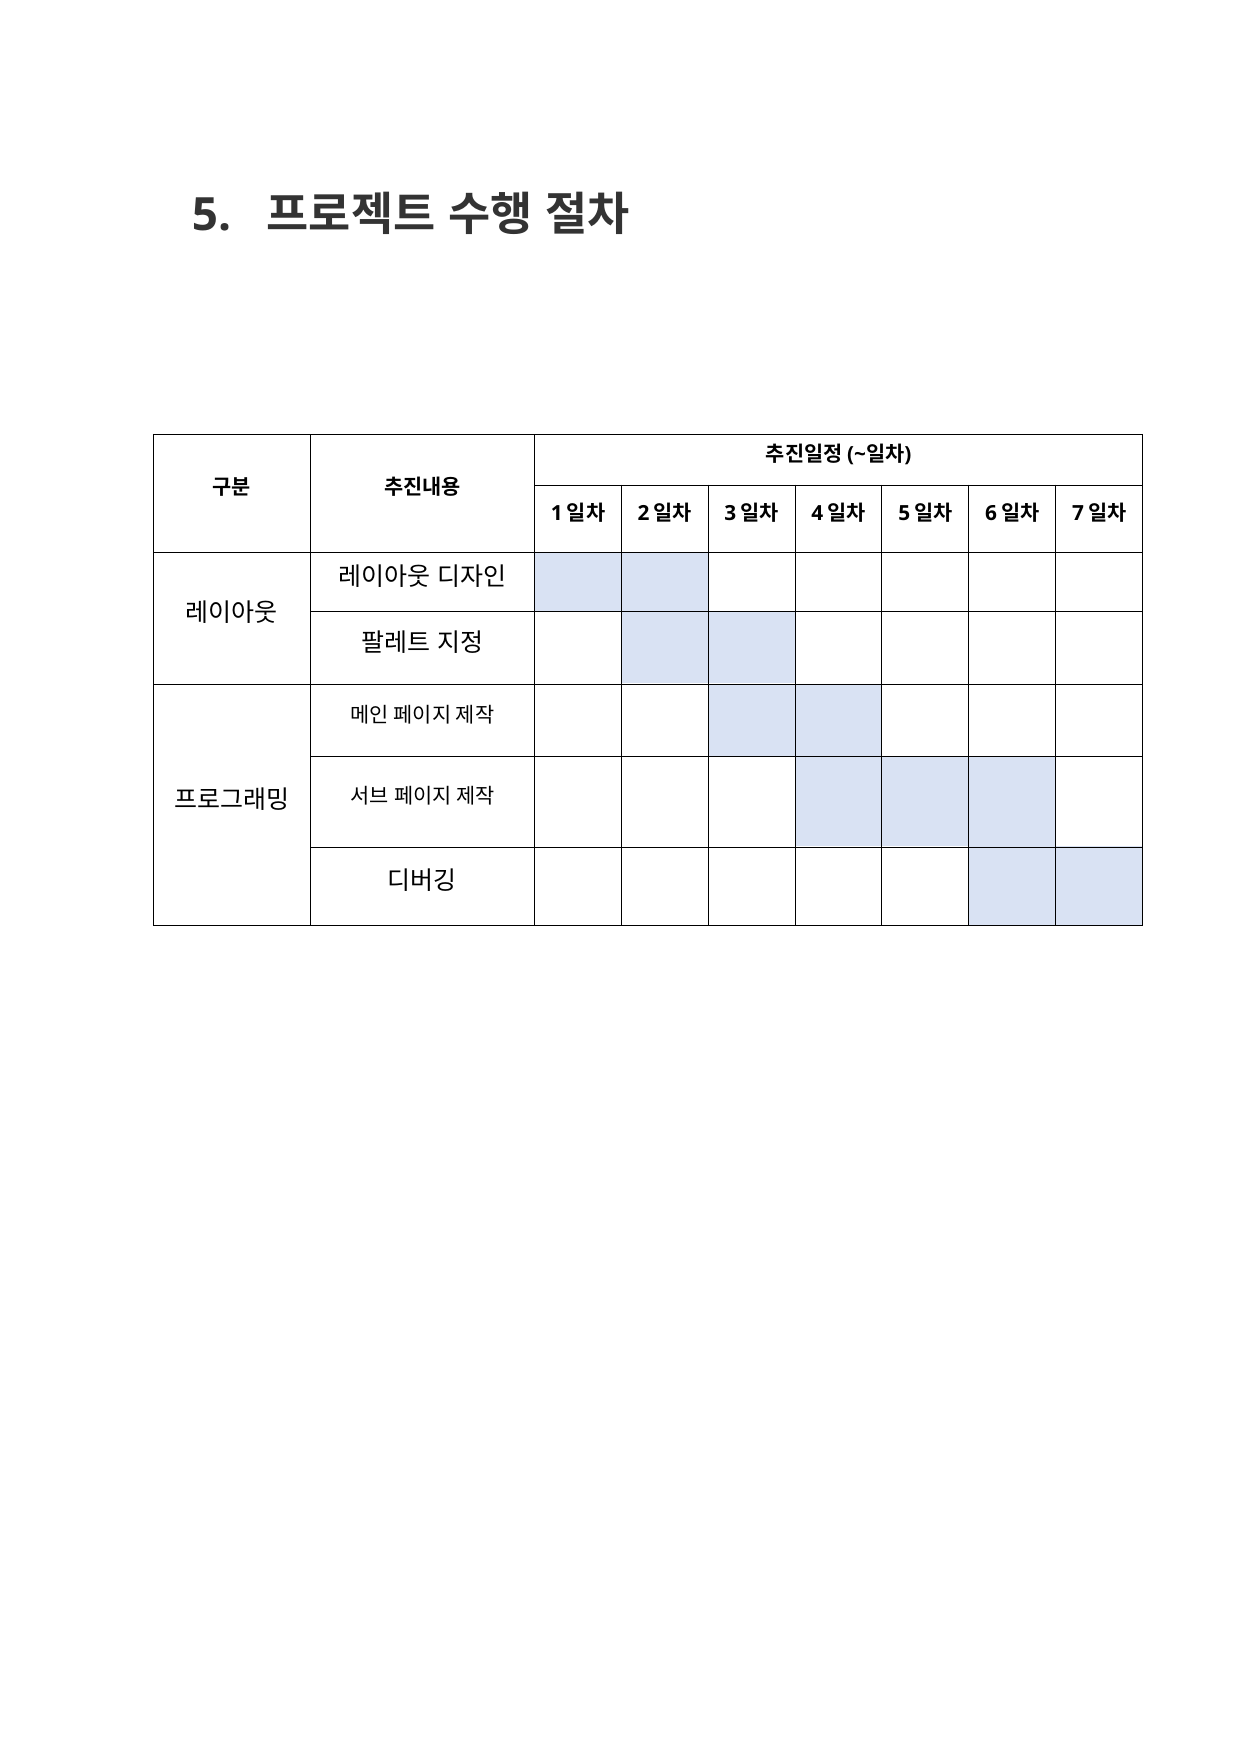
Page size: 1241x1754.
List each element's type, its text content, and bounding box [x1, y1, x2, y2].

table_cell 6일차 [969, 486, 1055, 552]
table_cell [796, 757, 881, 846]
table_cell 5일차 [882, 486, 968, 552]
table_cell [796, 612, 881, 683]
table_cell [709, 757, 795, 846]
table_cell [622, 612, 708, 683]
table_cell [969, 848, 1055, 925]
table_cell 레이아웃 디자인 [311, 553, 534, 611]
table_header 구분 [154, 435, 310, 552]
table_cell 2일차 [622, 486, 708, 552]
table_cell [882, 612, 968, 683]
table_cell 프로그래밍 [154, 685, 310, 925]
table_cell [796, 848, 881, 925]
table_cell 7일차 [1056, 486, 1142, 552]
table_cell [622, 848, 708, 925]
table_cell [796, 685, 881, 756]
list 프로젝트 수행 절차 [192, 177, 1090, 244]
table_cell [969, 553, 1055, 611]
table_cell [882, 848, 968, 925]
table_cell [1056, 612, 1142, 683]
table_cell [535, 553, 621, 611]
table_cell 팔레트 지정 [311, 612, 534, 683]
table_cell [709, 612, 795, 683]
table_cell [535, 612, 621, 683]
table_header 추진일정 (~일차) [535, 435, 1142, 484]
table_cell [709, 848, 795, 925]
table_cell [535, 848, 621, 925]
table_cell [622, 685, 708, 756]
table_cell 서브 페이지 제작 [311, 757, 534, 846]
table_cell [882, 757, 968, 846]
table_cell 3일차 [709, 486, 795, 552]
table_cell [969, 685, 1055, 756]
table_cell [969, 757, 1055, 846]
table_cell [1056, 848, 1142, 925]
table_cell 레이아웃 [154, 553, 310, 683]
table_cell 1일차 [535, 486, 621, 552]
table_cell [969, 612, 1055, 683]
table_cell [709, 685, 795, 756]
table_header 추진내용 [311, 435, 534, 552]
table_cell 메인 페이지 제작 [311, 685, 534, 756]
table_cell [882, 685, 968, 756]
table_cell [709, 553, 795, 611]
table_cell [1056, 685, 1142, 756]
table_cell [535, 757, 621, 846]
table_cell [535, 685, 621, 756]
table_cell 4일차 [796, 486, 881, 552]
table_cell [622, 757, 708, 846]
table_cell [796, 553, 881, 611]
table_cell 디버깅 [311, 848, 534, 925]
table_cell [622, 553, 708, 611]
table_cell [882, 553, 968, 611]
table_cell [1056, 757, 1142, 846]
table_cell [1056, 553, 1142, 611]
